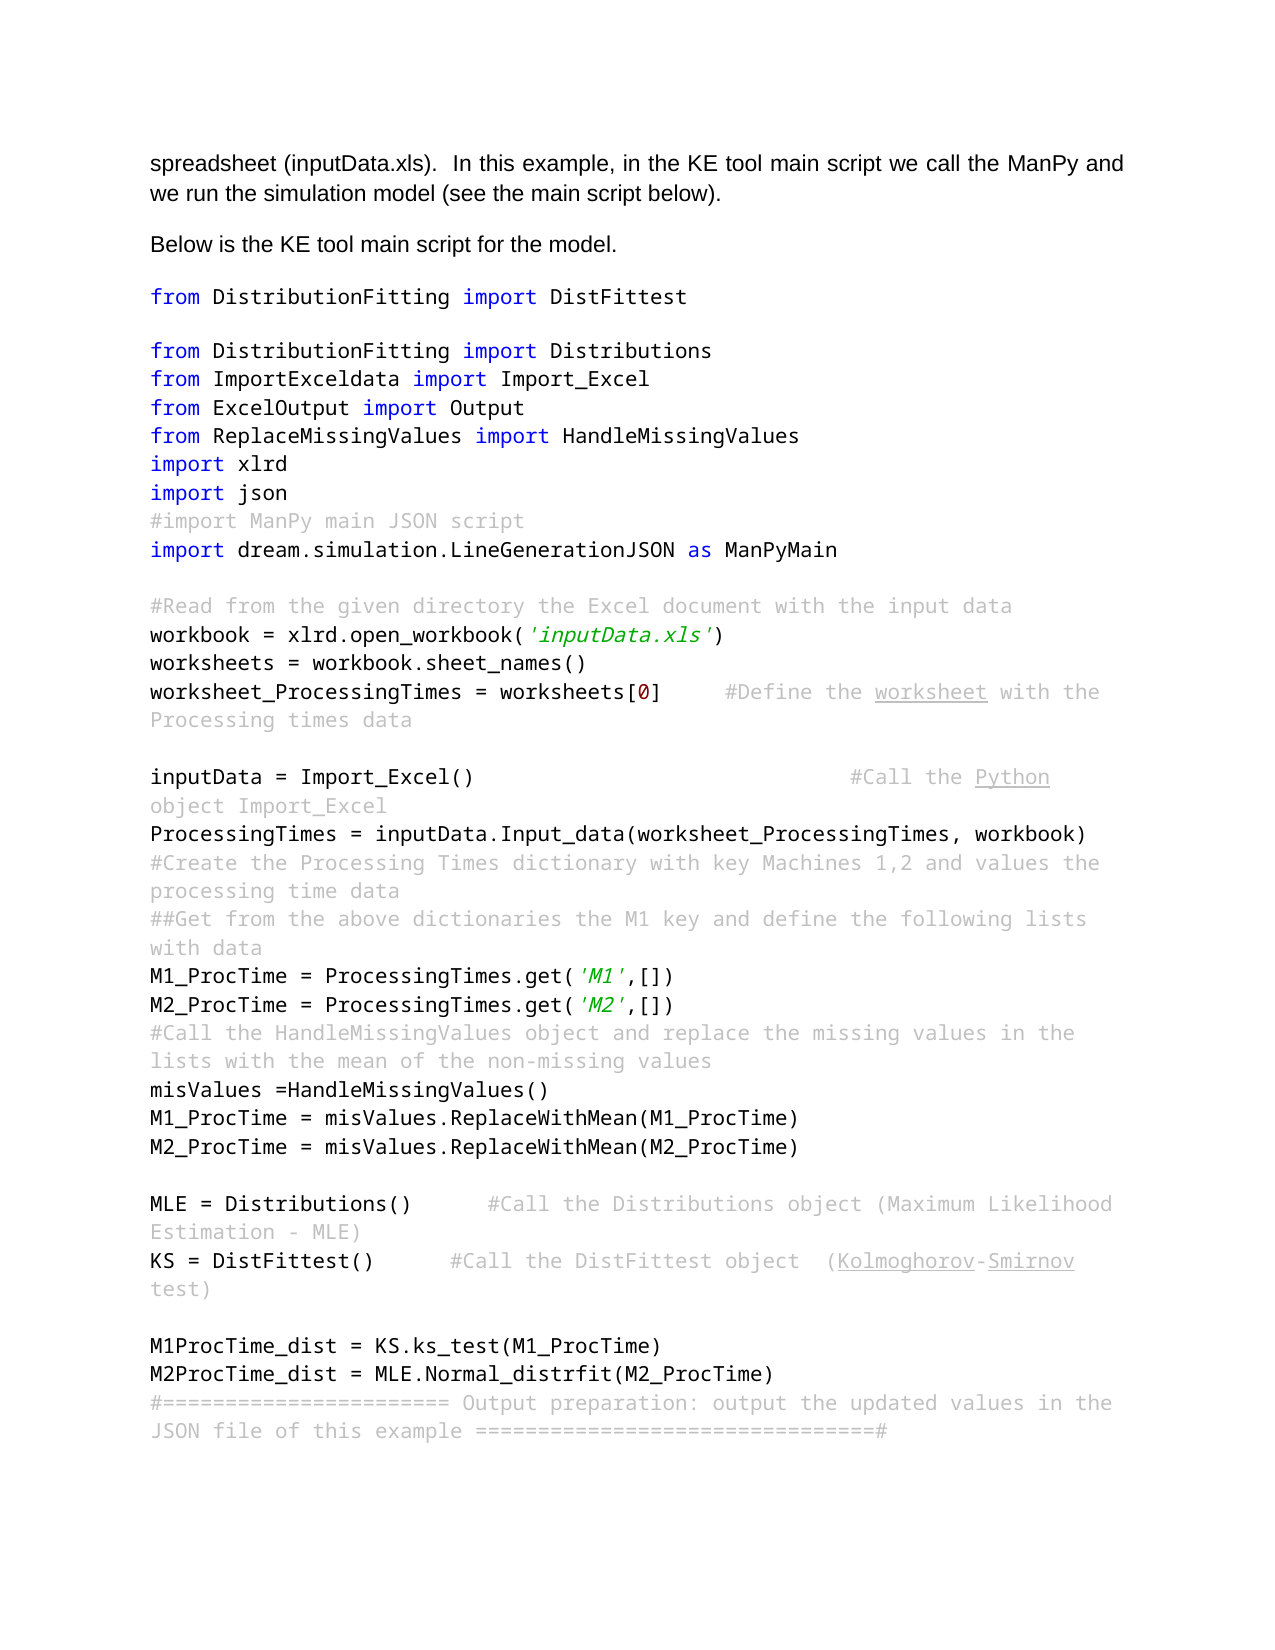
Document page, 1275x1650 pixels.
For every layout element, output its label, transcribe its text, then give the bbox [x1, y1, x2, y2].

text inputData = Import_Excel() #Call the Python object Import_Excel [150, 762, 1125, 819]
text from ImportExceldata import Import_Excel [150, 364, 1125, 393]
text import json [150, 478, 1125, 506]
text from ExcelOutput import Output [150, 393, 1125, 421]
text from DistributionFitting import Distributions [150, 336, 1125, 364]
text M1_ProcTime = misValues.ReplaceWithMean(M1_ProcTime) [150, 1103, 1125, 1132]
text M1_ProcTime = ProcessingTimes.get('M1',[]) [150, 961, 1125, 990]
text ##Get from the above dictionaries the M1 key and define the following lists with data [150, 904, 1125, 961]
text M2_ProcTime = ProcessingTimes.get('M2',[]) [150, 990, 1125, 1018]
text import xlrd [150, 449, 1125, 478]
text import dream.simulation.LineGenerationJSON as ManPyMain [150, 535, 1125, 563]
text misValues =HandleMissingValues() [150, 1075, 1125, 1103]
text ProcessingTimes = inputData.Input_data(worksheet_ProcessingTimes, workbook) #Create the Processing Times dictionary with key Machines 1,2 and values the processing time data [150, 819, 1125, 904]
text MLE = Distributions() #Call the Distributions object (Maximum Likelihood Estimation - MLE) [150, 1189, 1125, 1246]
text #Call the HandleMissingValues object and replace the missing values in the lists with the mean of the non-missing values [150, 1018, 1125, 1075]
text M2ProcTime_dist = MLE.Normal_distrfit(M2_ProcTime) [150, 1359, 1125, 1388]
text from ReplaceMissingValues import HandleMissingValues [150, 421, 1125, 449]
text workbook = xlrd.open_workbook('inputData.xls') [150, 620, 1125, 648]
text #import ManPy main JSON script [150, 506, 1125, 535]
text KS = DistFittest() #Call the DistFittest object (Kolmoghorov-Smirnov test) [150, 1246, 1125, 1303]
text Below is the KE tool main script for the model. [150, 231, 1125, 258]
text worksheets = workbook.sheet_names() [150, 648, 1125, 677]
text from DistributionFitting import DistFittest [150, 282, 1125, 311]
text #Read from the given directory the Excel document with the input data [150, 592, 1125, 620]
text M1ProcTime_dist = KS.ks_test(M1_ProcTime) [150, 1331, 1125, 1359]
text M2_ProcTime = misValues.ReplaceWithMean(M2_ProcTime) [150, 1132, 1125, 1160]
text worksheet_ProcessingTimes = worksheets[0] #Define the worksheet with the Processing times data [150, 677, 1125, 734]
text #======================= Output preparation: output the updated values in the JSON file of this example ================================# [150, 1388, 1125, 1445]
